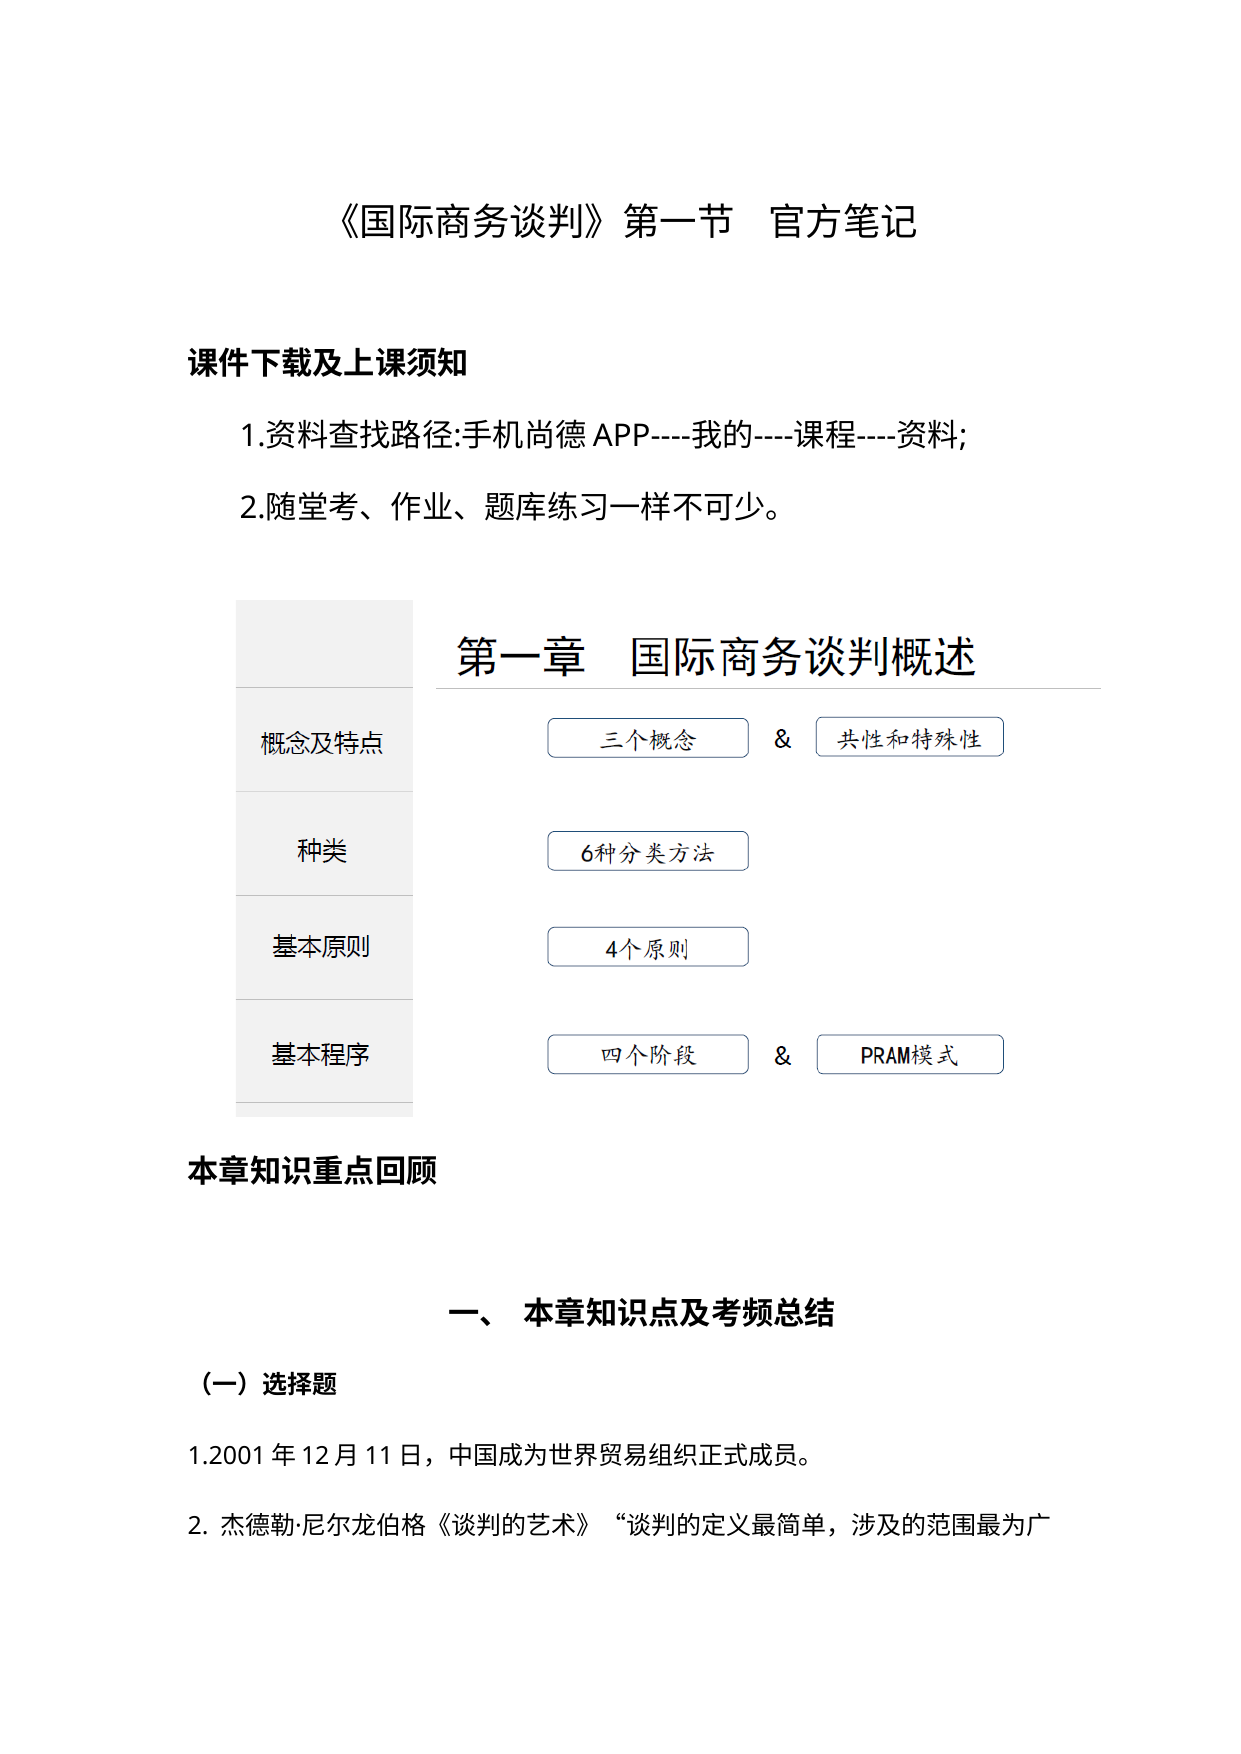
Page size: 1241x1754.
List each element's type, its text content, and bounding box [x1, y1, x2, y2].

picture [235, 600, 1101, 1117]
text 1.2001年12月11日，中国成为世界贸易组织正式成员。 [187, 1421, 1053, 1486]
title 《国际商务谈判》第一节 官方笔记 [187, 187, 1053, 252]
text 1.资料查找路径:手机尚德APP----我的----课程----资料; [187, 400, 1053, 465]
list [187, 1491, 1053, 1556]
text 课件下载及上课须知 [187, 329, 1053, 394]
text 2.随堂考、作业、题库练习一样不可少。 [187, 472, 1053, 537]
text （一）选择题 [187, 1350, 1053, 1415]
list 本章知识点及考频总结 [231, 1279, 1053, 1344]
